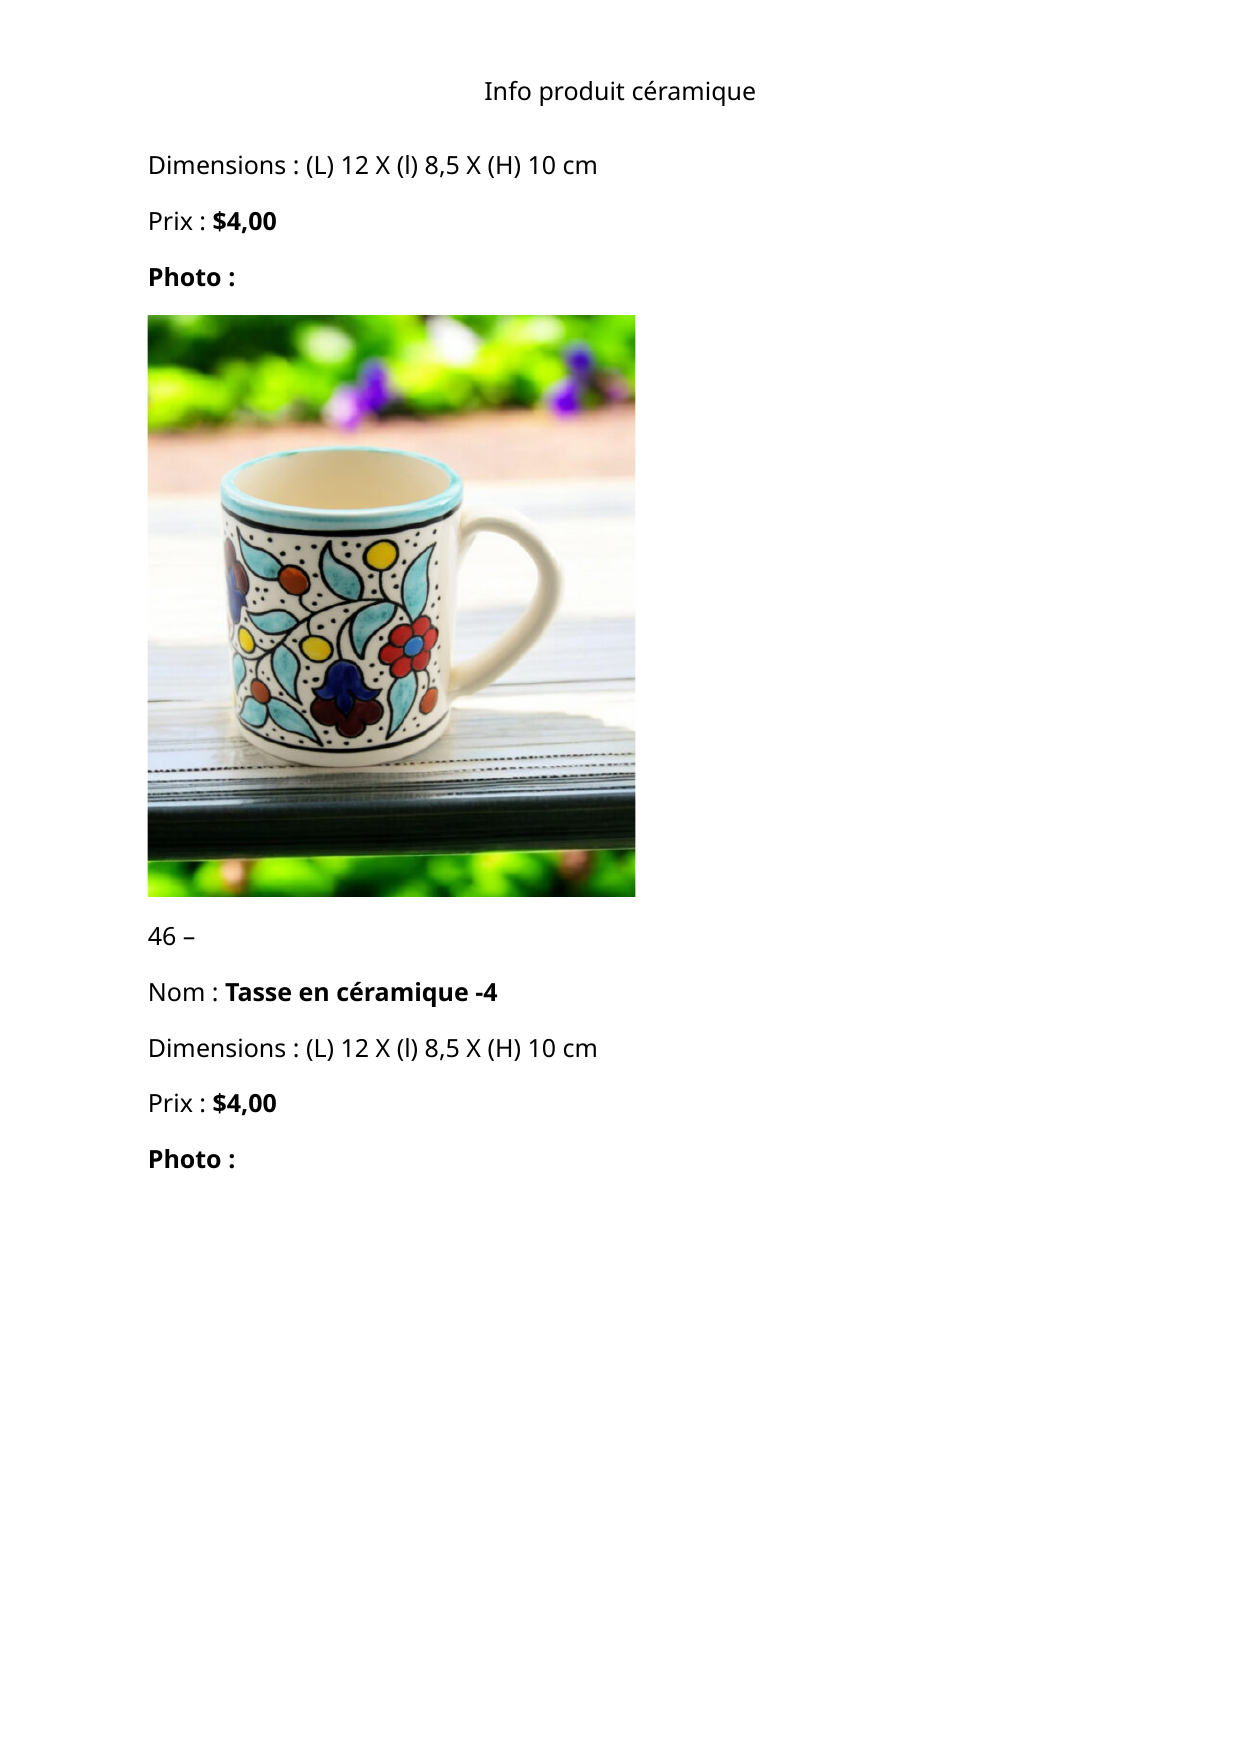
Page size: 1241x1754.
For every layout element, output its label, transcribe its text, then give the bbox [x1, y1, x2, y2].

text Photo : [148, 1142, 1093, 1176]
text Dimensions : (L) 12 X (l) 8,5 X (H) 10 cm [148, 148, 1093, 182]
text Prix : $4,00 [148, 1086, 1093, 1120]
text Nom : Tasse en céramique -4 [148, 974, 1093, 1008]
picture [147, 315, 636, 897]
text 46 – [148, 919, 1093, 953]
text Dimensions : (L) 12 X (l) 8,5 X (H) 10 cm [148, 1030, 1093, 1064]
text Photo : [148, 259, 1093, 293]
text Prix : $4,00 [148, 203, 1093, 237]
